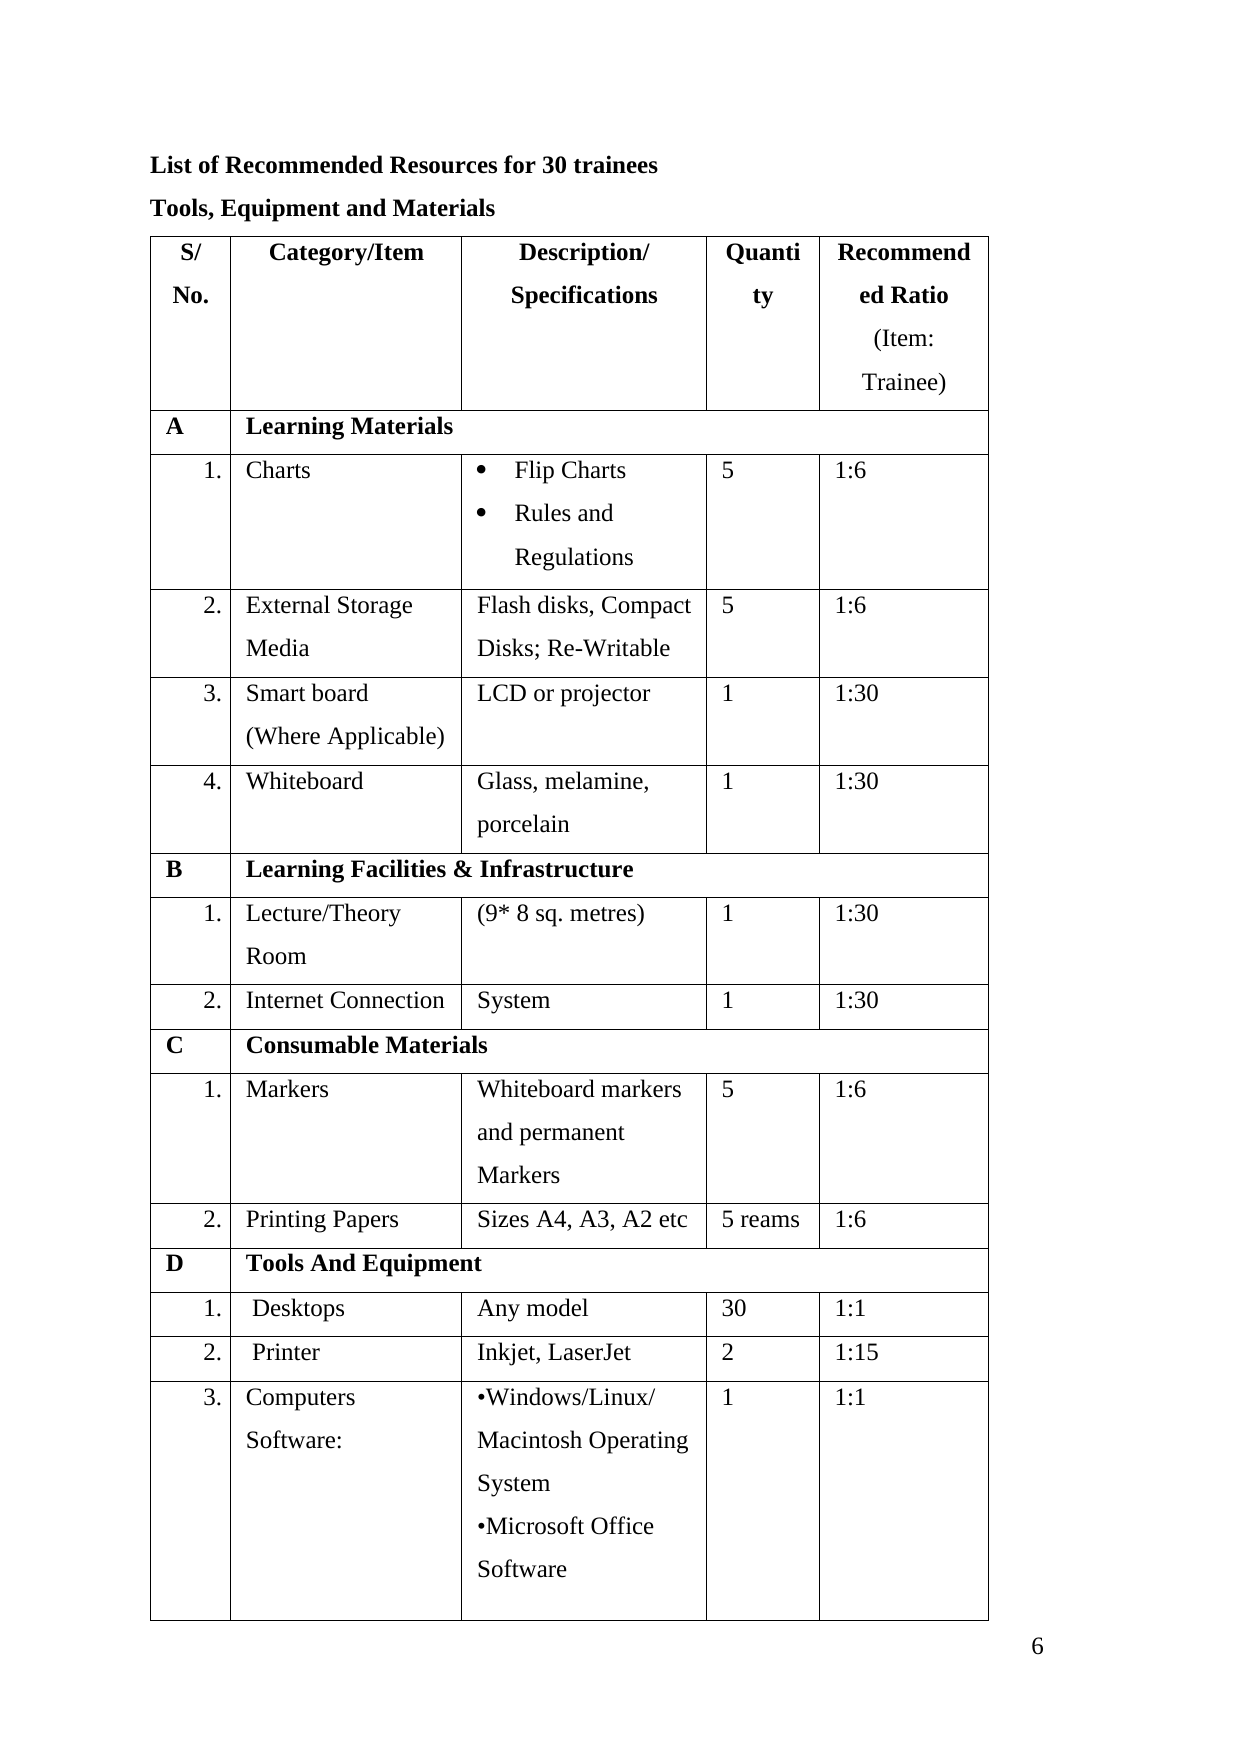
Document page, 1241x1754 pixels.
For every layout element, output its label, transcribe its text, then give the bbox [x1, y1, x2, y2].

table_cell Flash disks, Compact Disks; Re-Writable [462, 590, 706, 677]
table_cell Flip Charts Rules and Regulations [462, 455, 706, 589]
table_cell 1:30 [820, 678, 988, 765]
table_cell 1:1 [820, 1293, 988, 1336]
table_cell Computers Software: [231, 1382, 461, 1620]
text List of Recommended Resources for 30 trainees [150, 150, 1043, 179]
table_cell C [151, 1030, 230, 1073]
table_cell 1 [707, 898, 819, 984]
table_cell Charts [231, 455, 461, 589]
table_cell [462, 1382, 706, 1620]
table_cell Printer [231, 1337, 461, 1381]
text Tools, Equipment and Materials [149, 193, 1043, 222]
table_header Description/ Specifications [462, 237, 706, 410]
table_cell 5 [707, 1074, 819, 1203]
table_header Recommended Ratio (Item: Trainee) [820, 237, 988, 410]
table_cell 1:30 [820, 985, 988, 1029]
table_cell 2 [707, 1337, 819, 1381]
table_cell Glass, melamine, porcelain [462, 766, 706, 853]
table_cell 1 [707, 678, 819, 765]
table_cell 1:6 [820, 590, 988, 677]
table_cell [151, 1293, 230, 1336]
table_cell Whiteboard [231, 766, 461, 853]
table_cell Inkjet, LaserJet [462, 1337, 706, 1381]
table_cell Consumable Materials [231, 1030, 988, 1073]
table_cell D [151, 1249, 230, 1292]
table_cell (9* 8 sq. metres) [462, 898, 706, 984]
table_cell [151, 1382, 230, 1620]
table_cell Tools And Equipment [231, 1249, 988, 1292]
table_cell 1:6 [820, 1074, 988, 1203]
table_cell LCD or projector [462, 678, 706, 765]
table_cell Any model [462, 1293, 706, 1336]
table_cell 1:30 [820, 766, 988, 853]
table_cell [151, 1204, 230, 1247]
table_cell Whiteboard markers and permanent Markers [462, 1074, 706, 1203]
table_cell Lecture/Theory Room [231, 898, 461, 984]
table_cell 1:30 [820, 898, 988, 984]
table_cell [151, 1074, 230, 1203]
table_cell [151, 1337, 230, 1381]
table_cell 1:1 [820, 1382, 988, 1620]
table_header S/No. [151, 237, 230, 410]
table_cell Learning Materials [231, 411, 988, 454]
table_cell 1:6 [820, 1204, 988, 1247]
table_cell Sizes A4, A3, A2 etc [462, 1204, 706, 1247]
table_cell A [151, 411, 230, 454]
table_cell [151, 455, 230, 589]
table_cell 1:6 [820, 455, 988, 589]
table_cell Smart board (Where Applicable) [231, 678, 461, 765]
table_cell Printing Papers [231, 1204, 461, 1247]
table_cell Markers [231, 1074, 461, 1203]
table_cell Desktops [231, 1293, 461, 1336]
table_cell 5 [707, 590, 819, 677]
table_header Category/Item [231, 237, 461, 410]
table_cell 5 [707, 455, 819, 589]
table_cell [151, 590, 230, 677]
table_cell Learning Facilities & Infrastructure [231, 854, 988, 897]
table_cell 1 [707, 985, 819, 1029]
table_header Quantity [707, 237, 819, 410]
table_cell 1 [707, 766, 819, 853]
table_cell [151, 985, 230, 1029]
table_cell [151, 898, 230, 984]
table_cell B [151, 854, 230, 897]
table_cell [151, 678, 230, 765]
table_cell [151, 766, 230, 853]
table_cell 30 [707, 1293, 819, 1336]
table_cell 1 [707, 1382, 819, 1620]
table_cell Internet Connection [231, 985, 461, 1029]
table_cell External Storage Media [231, 590, 461, 677]
table_cell 5 reams [707, 1204, 819, 1247]
table_cell System [462, 985, 706, 1029]
table_cell 1:15 [820, 1337, 988, 1381]
